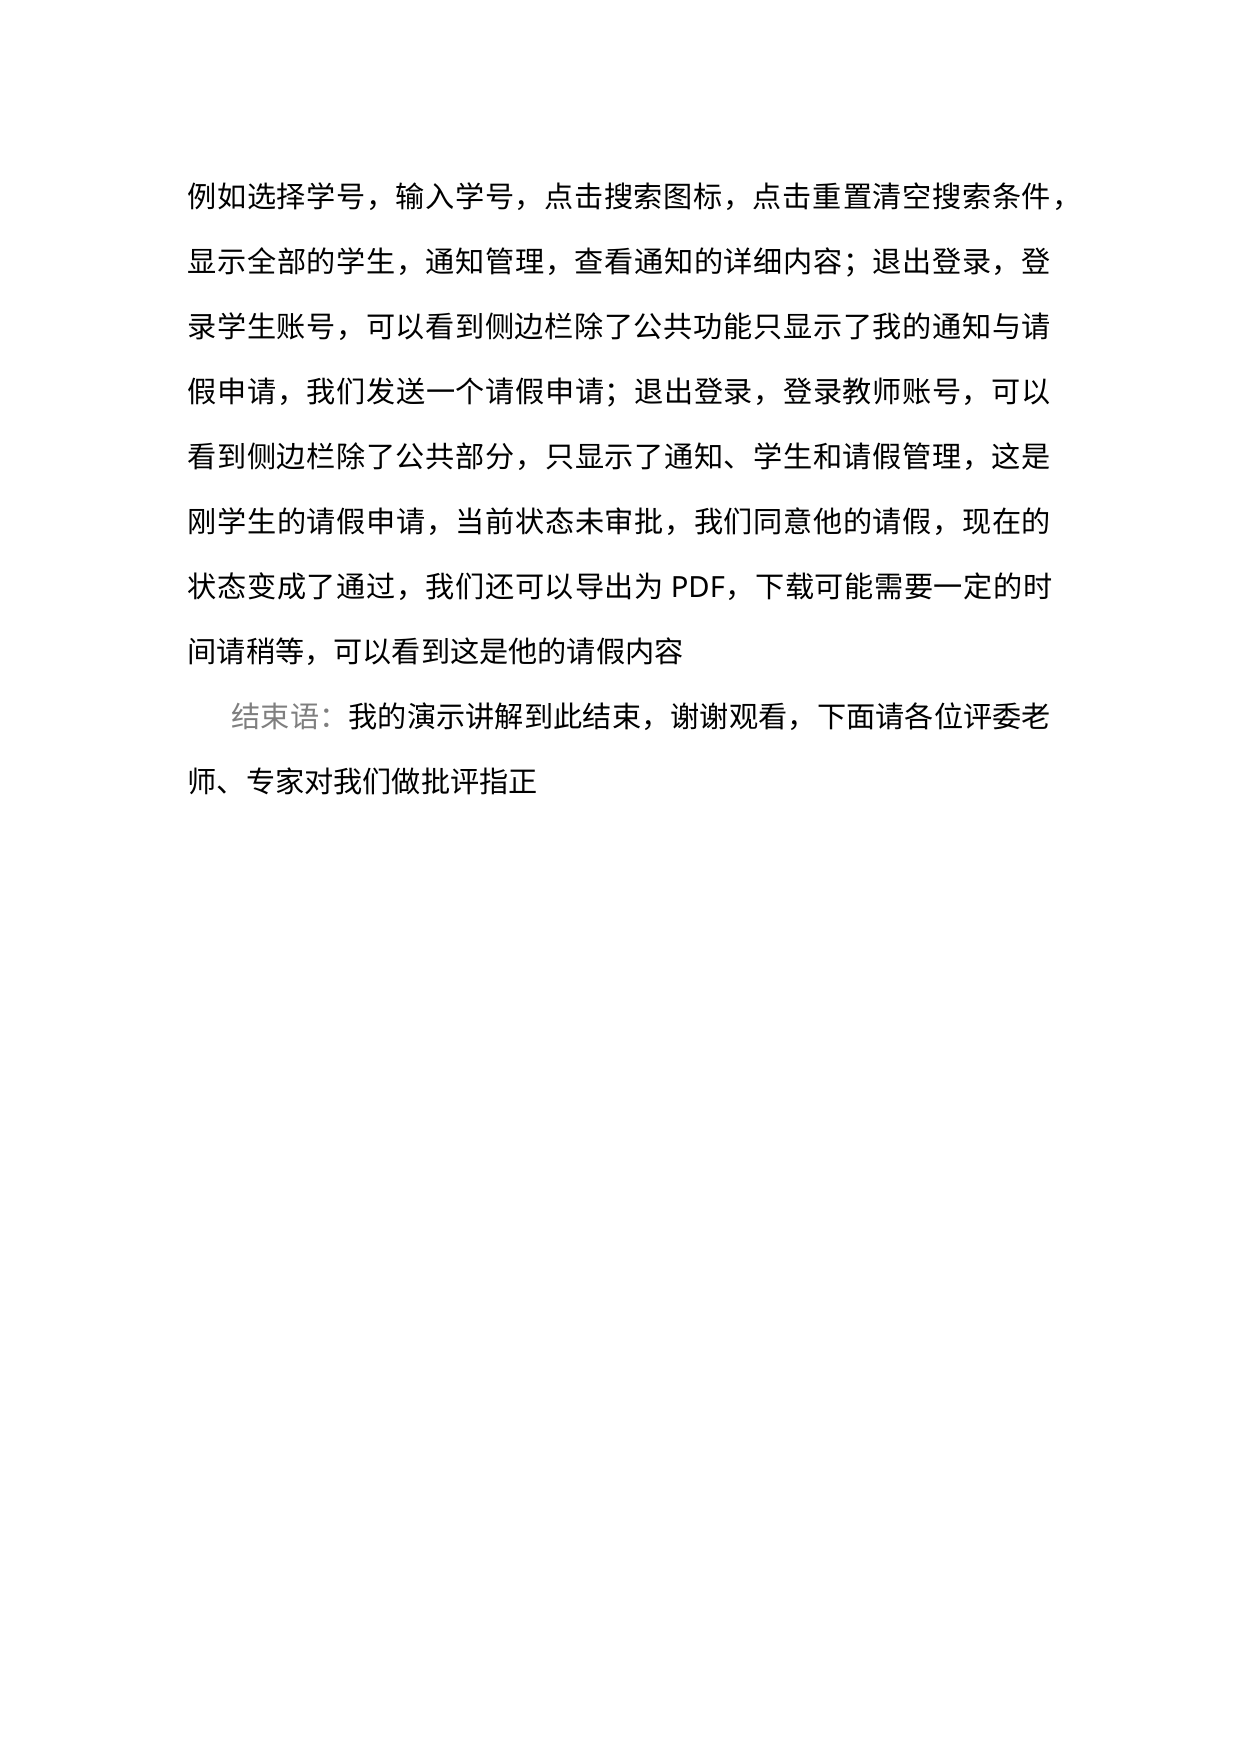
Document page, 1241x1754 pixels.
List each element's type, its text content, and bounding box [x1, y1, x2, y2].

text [187, 162, 1053, 682]
text 结束语：我的演示讲解到此结束，谢谢观看，下面请各位评委老师、专家对我们做批评指正 [187, 682, 1053, 812]
